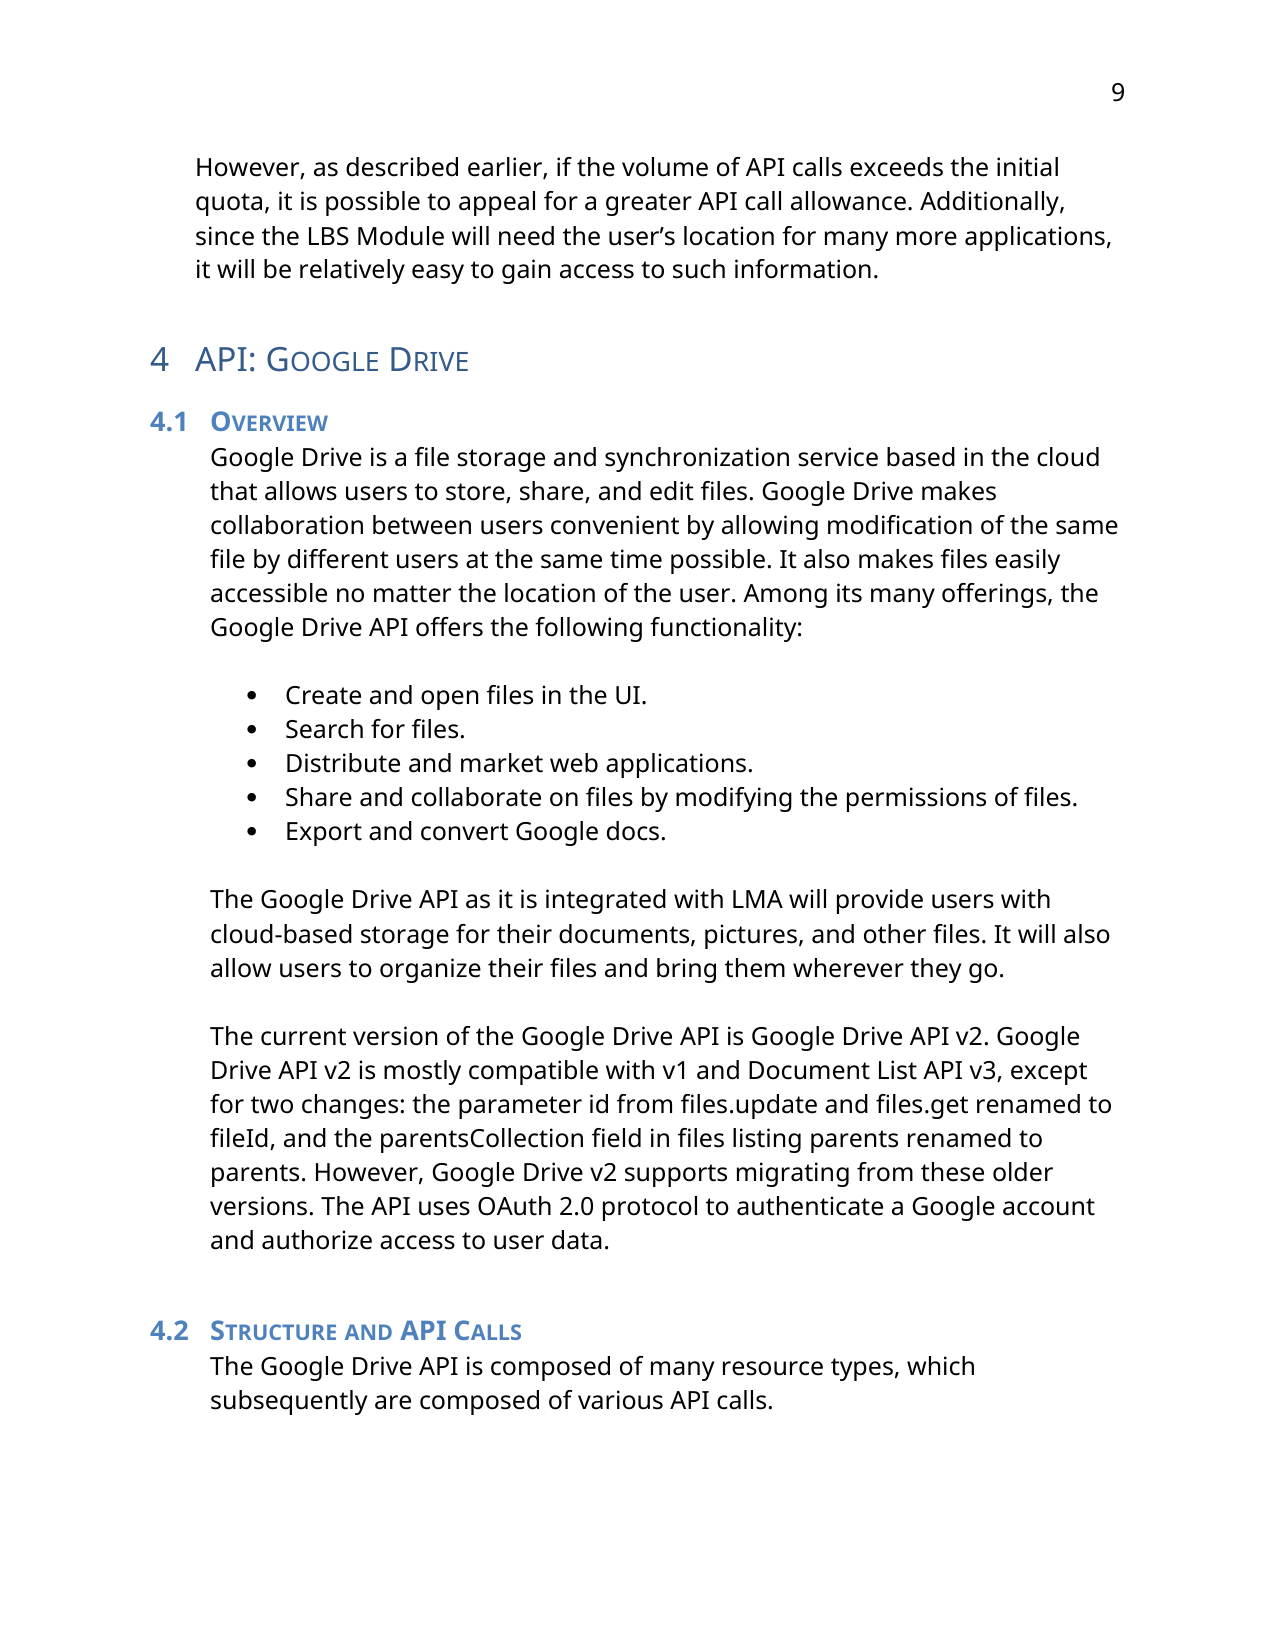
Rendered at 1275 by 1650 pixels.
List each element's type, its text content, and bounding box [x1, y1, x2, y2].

subtitle API: Google Drive [150, 336, 1125, 382]
subtitle Structure and API Calls [150, 1312, 1125, 1349]
list Distribute and market web applications. [247, 746, 1125, 780]
text Google Drive is a file storage and synchronization service based in the cloud that allows users to store, share, and edit files. Google Drive makes collaboration between users convenient by allowing modification of the same file by different users at the same time possible. It also makes files easily accessible no matter the location of the user. Among its many offerings, the Google Drive API offers the following functionality: [210, 439, 1125, 644]
subtitle Overview [150, 402, 1125, 439]
text The current version of the Google Drive API is Google Drive API v2. Google Drive API v2 is mostly compatible with v1 and Document List API v3, except for two changes: the parameter id from files.update and files.get renamed to fileId, and the parentsCollection field in files listing parents renamed to parents. However, Google Drive v2 supports migrating from these older versions. The API uses OAuth 2.0 protocol to authenticate a Google account and authorize access to user data. [210, 1018, 1125, 1257]
list Export and convert Google docs. [247, 814, 1125, 848]
text The Google Drive API is composed of many resource types, which subsequently are composed of various API calls. [210, 1349, 1125, 1417]
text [195, 150, 1125, 286]
list Share and collaborate on files by modifying the permissions of files. [247, 780, 1125, 814]
list Create and open files in the UI. [247, 678, 1125, 712]
list Search for files. [247, 712, 1125, 746]
text The Google Drive API as it is integrated with LMA will provide users with cloud-based storage for their documents, pictures, and other files. It will also allow users to organize their files and bring them wherever they go. [210, 882, 1125, 984]
